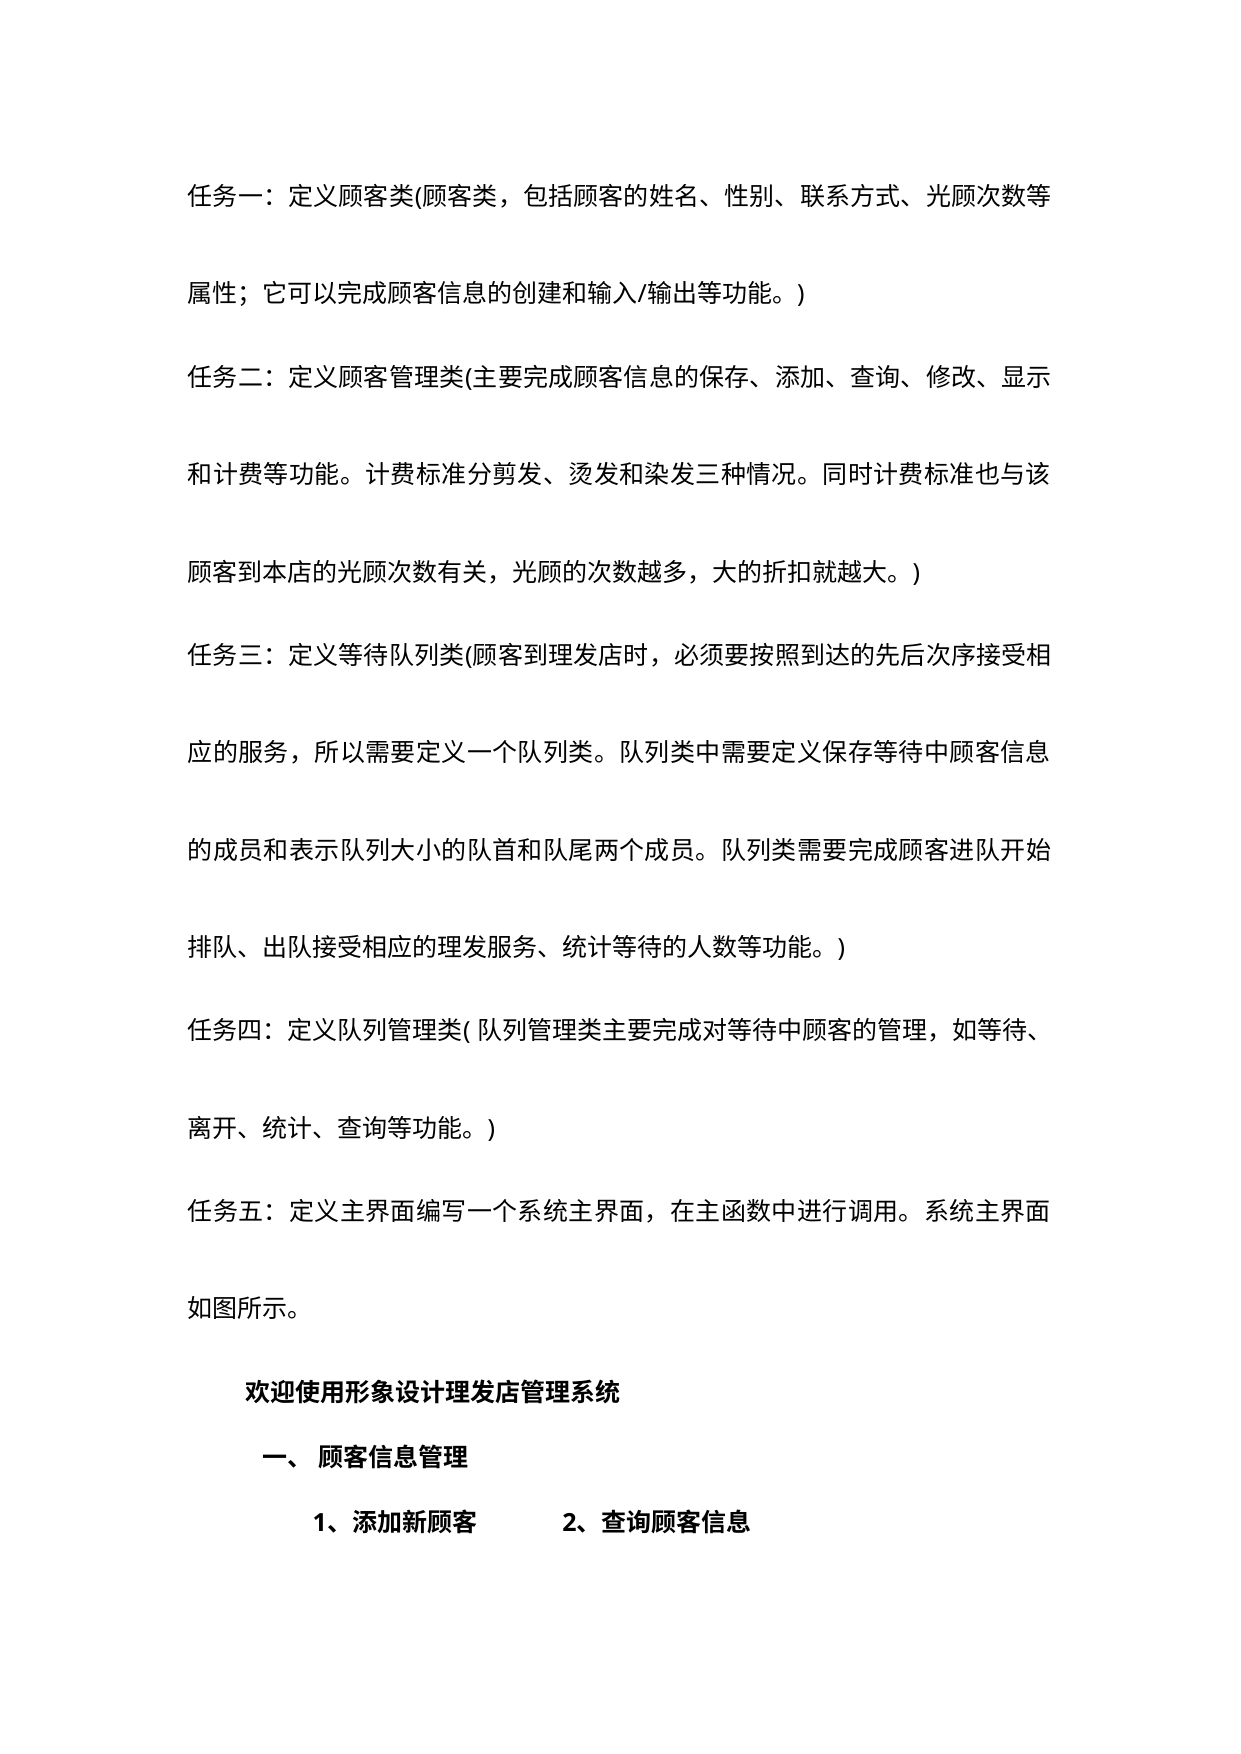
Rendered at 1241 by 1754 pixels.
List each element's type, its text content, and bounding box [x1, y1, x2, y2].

text 1、添加新顾客 2、查询顾客信息 [312, 1488, 1053, 1553]
text 任务三：定义等待队列类(顾客到理发店时，必须要按照到达的先后次序接受相应的服务，所以需要定义一个队列类。队列类中需要定义保存等待中顾客信息的成员和表示队列大小的队首和队尾两个成员。队列类需要完成顾客进队开始排队、出队接受相应的理发服务、统计等待的人数等功能。) [187, 621, 1053, 978]
text 任务四：定义队列管理类( 队列管理类主要完成对等待中顾客的管理，如等待、离开、统计、查询等功能。) [187, 996, 1053, 1159]
text 欢迎使用形象设计理发店管理系统 [187, 1358, 1053, 1423]
text 任务一：定义顾客类(顾客类，包括顾客的姓名、性别、联系方式、光顾次数等属性；它可以完成顾客信息的创建和输入/输出等功能。) [187, 162, 1053, 324]
text 任务五：定义主界面编写一个系统主界面，在主函数中进行调用。系统主界面如图所示。 [187, 1177, 1053, 1339]
text 任务二：定义顾客管理类(主要完成顾客信息的保存、添加、查询、修改、显示和计费等功能。计费标准分剪发、烫发和染发三种情况。同时计费标准也与该顾客到本店的光顾次数有关，光顾的次数越多，大的折扣就越大。) [187, 343, 1053, 603]
list 顾客信息管理 [262, 1423, 1053, 1488]
